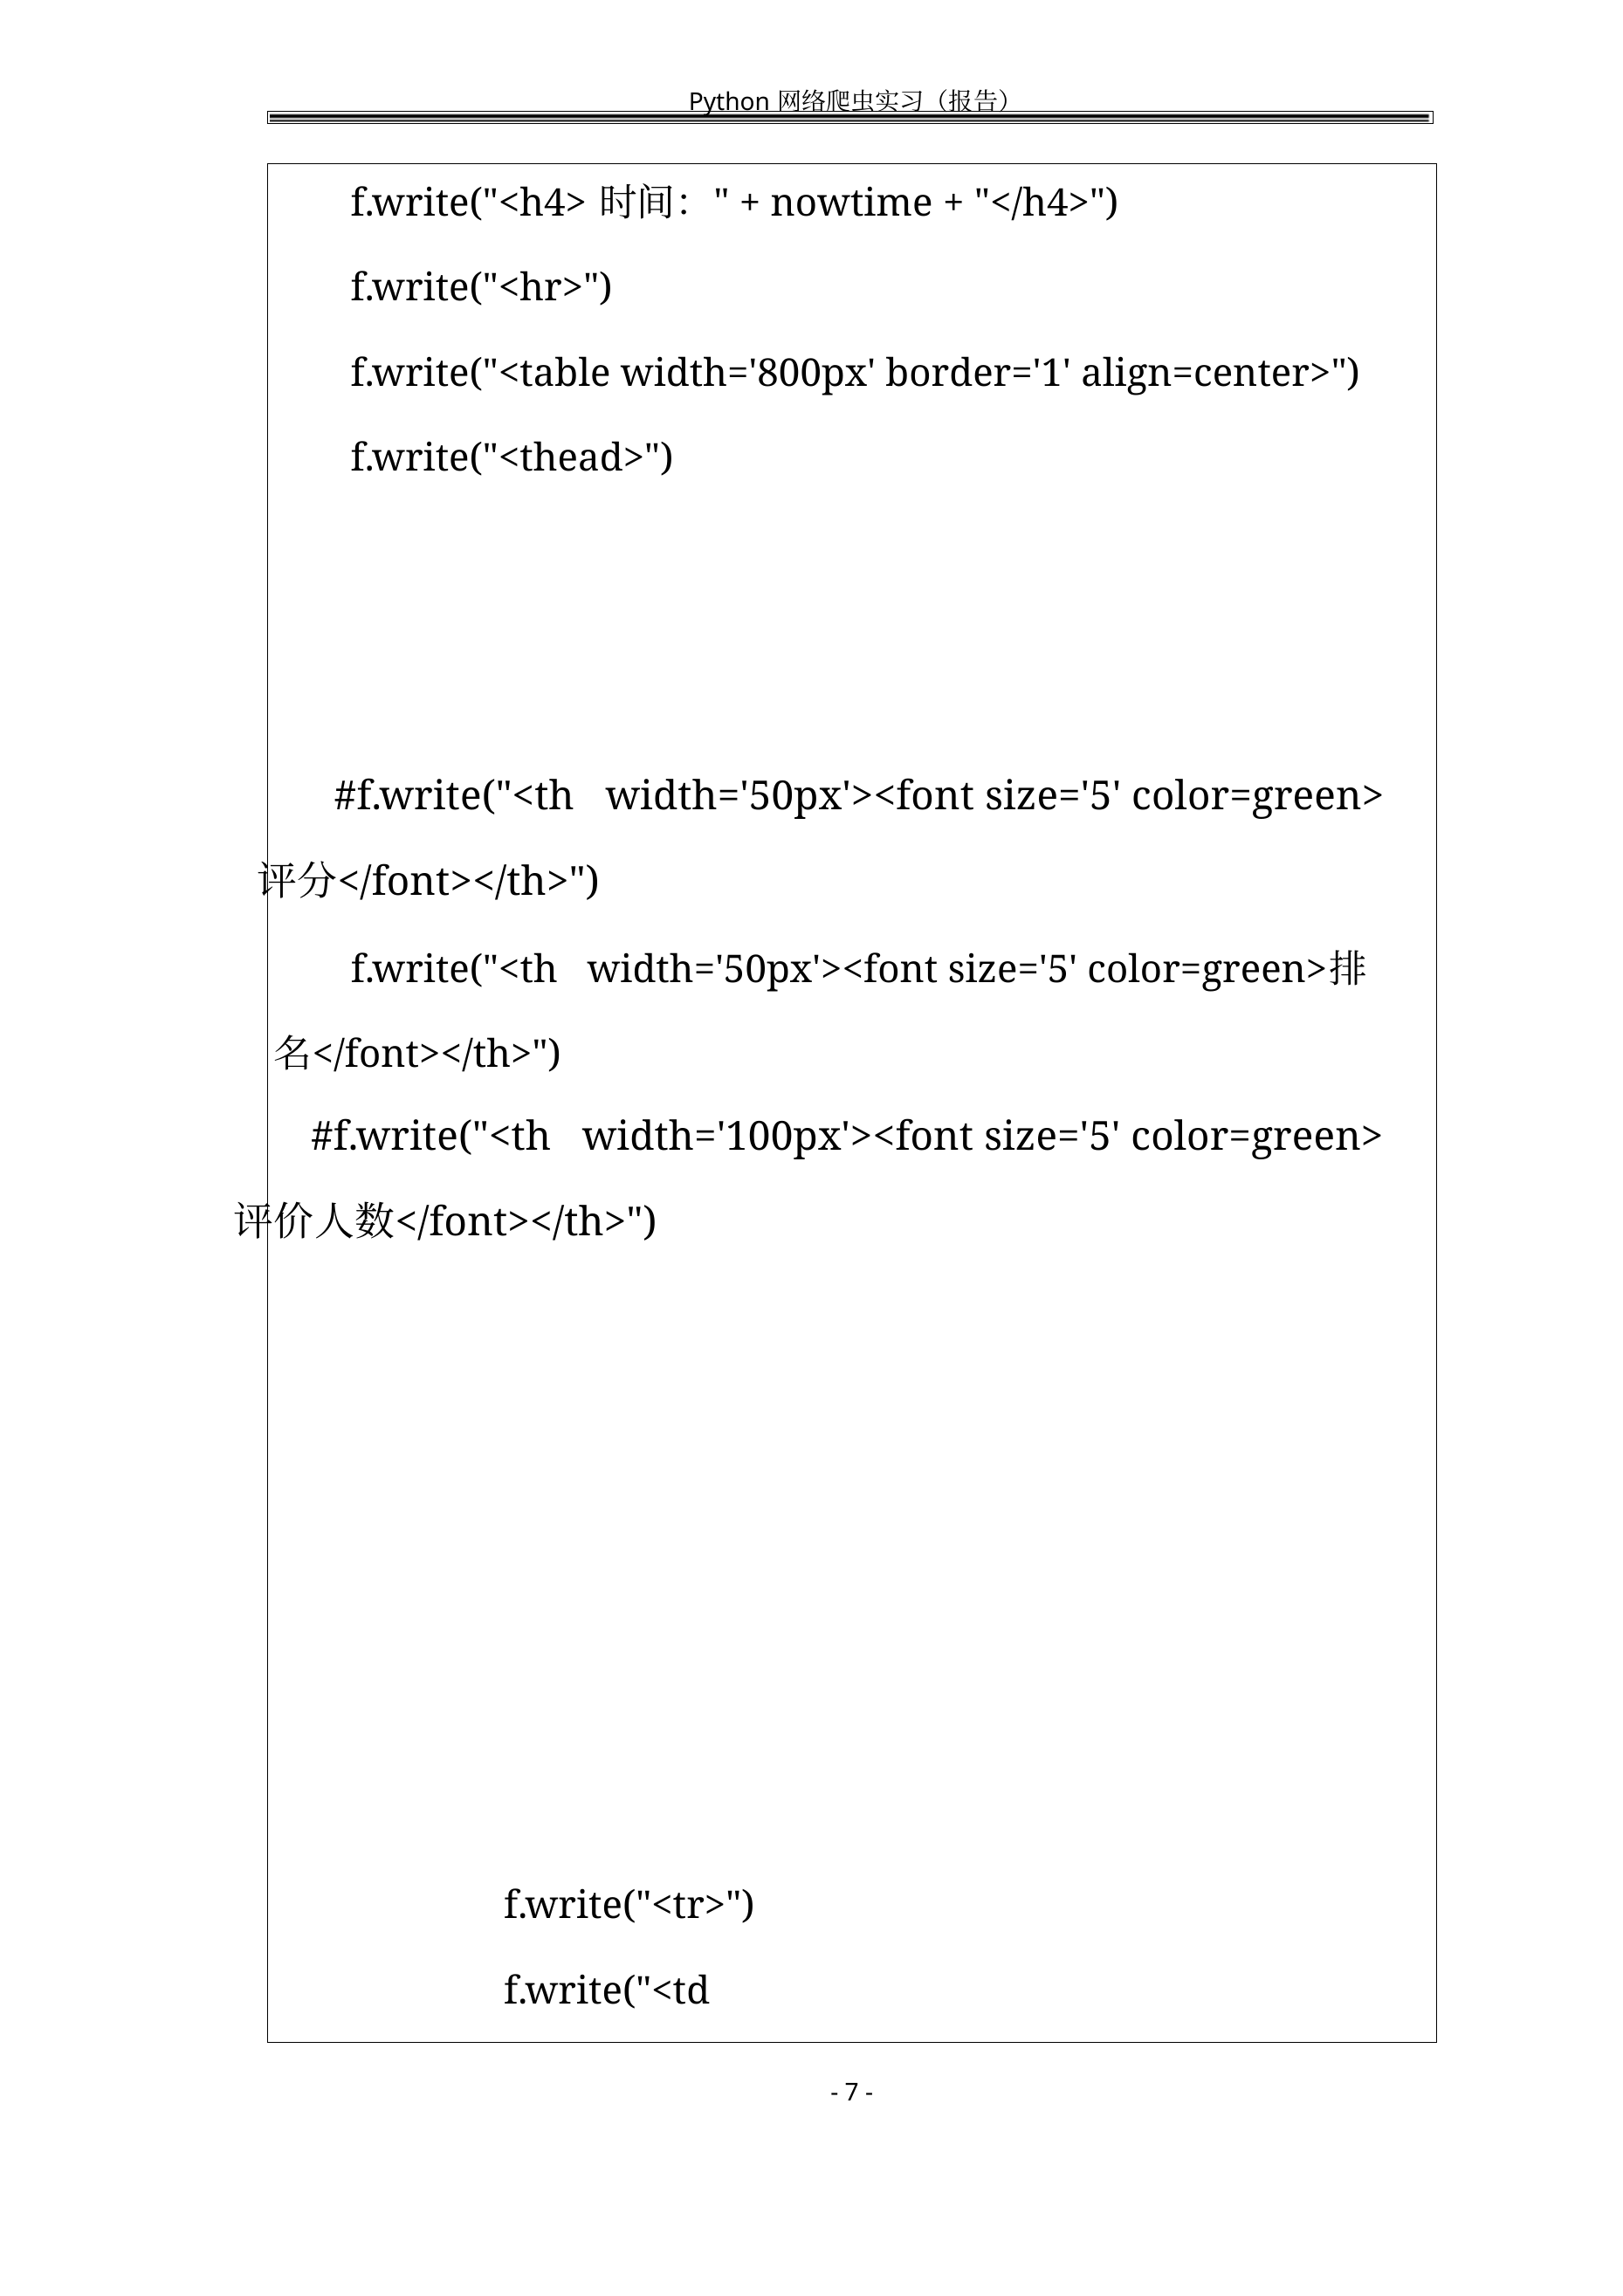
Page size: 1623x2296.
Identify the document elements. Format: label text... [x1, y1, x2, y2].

text - 7 - [830, 2079, 908, 2107]
text f.write("<th width='50px'><font size='5' color=green>排 [351, 952, 1601, 990]
picture [268, 112, 1433, 123]
text f.write("<table width='800px' border='1' align=center>") [350, 355, 1584, 394]
text 评价人数</font></th>") [234, 1203, 1622, 1244]
picture [268, 903, 1436, 1203]
text 评分</font></th>") [257, 863, 1622, 903]
text Python 网络爬虫实习（报告） [689, 89, 1058, 116]
text #f.write("<th width='100px'><font size='5' color=green> [311, 1118, 1622, 1158]
text f.write("<thead>") [350, 441, 1584, 479]
text f.write("<h4> 时间：" + nowtime + "</h4>") [350, 185, 1277, 223]
text #f.write("<th width='50px'><font size='5' color=green> [334, 778, 1622, 818]
picture [268, 164, 1436, 863]
picture [268, 1244, 1436, 2042]
text f.write("<td [504, 1973, 791, 2011]
text f.write("<tr>") [504, 1888, 848, 1926]
text f.write("<hr>") [350, 271, 1277, 309]
text 名</font></th>") [273, 1036, 1601, 1075]
